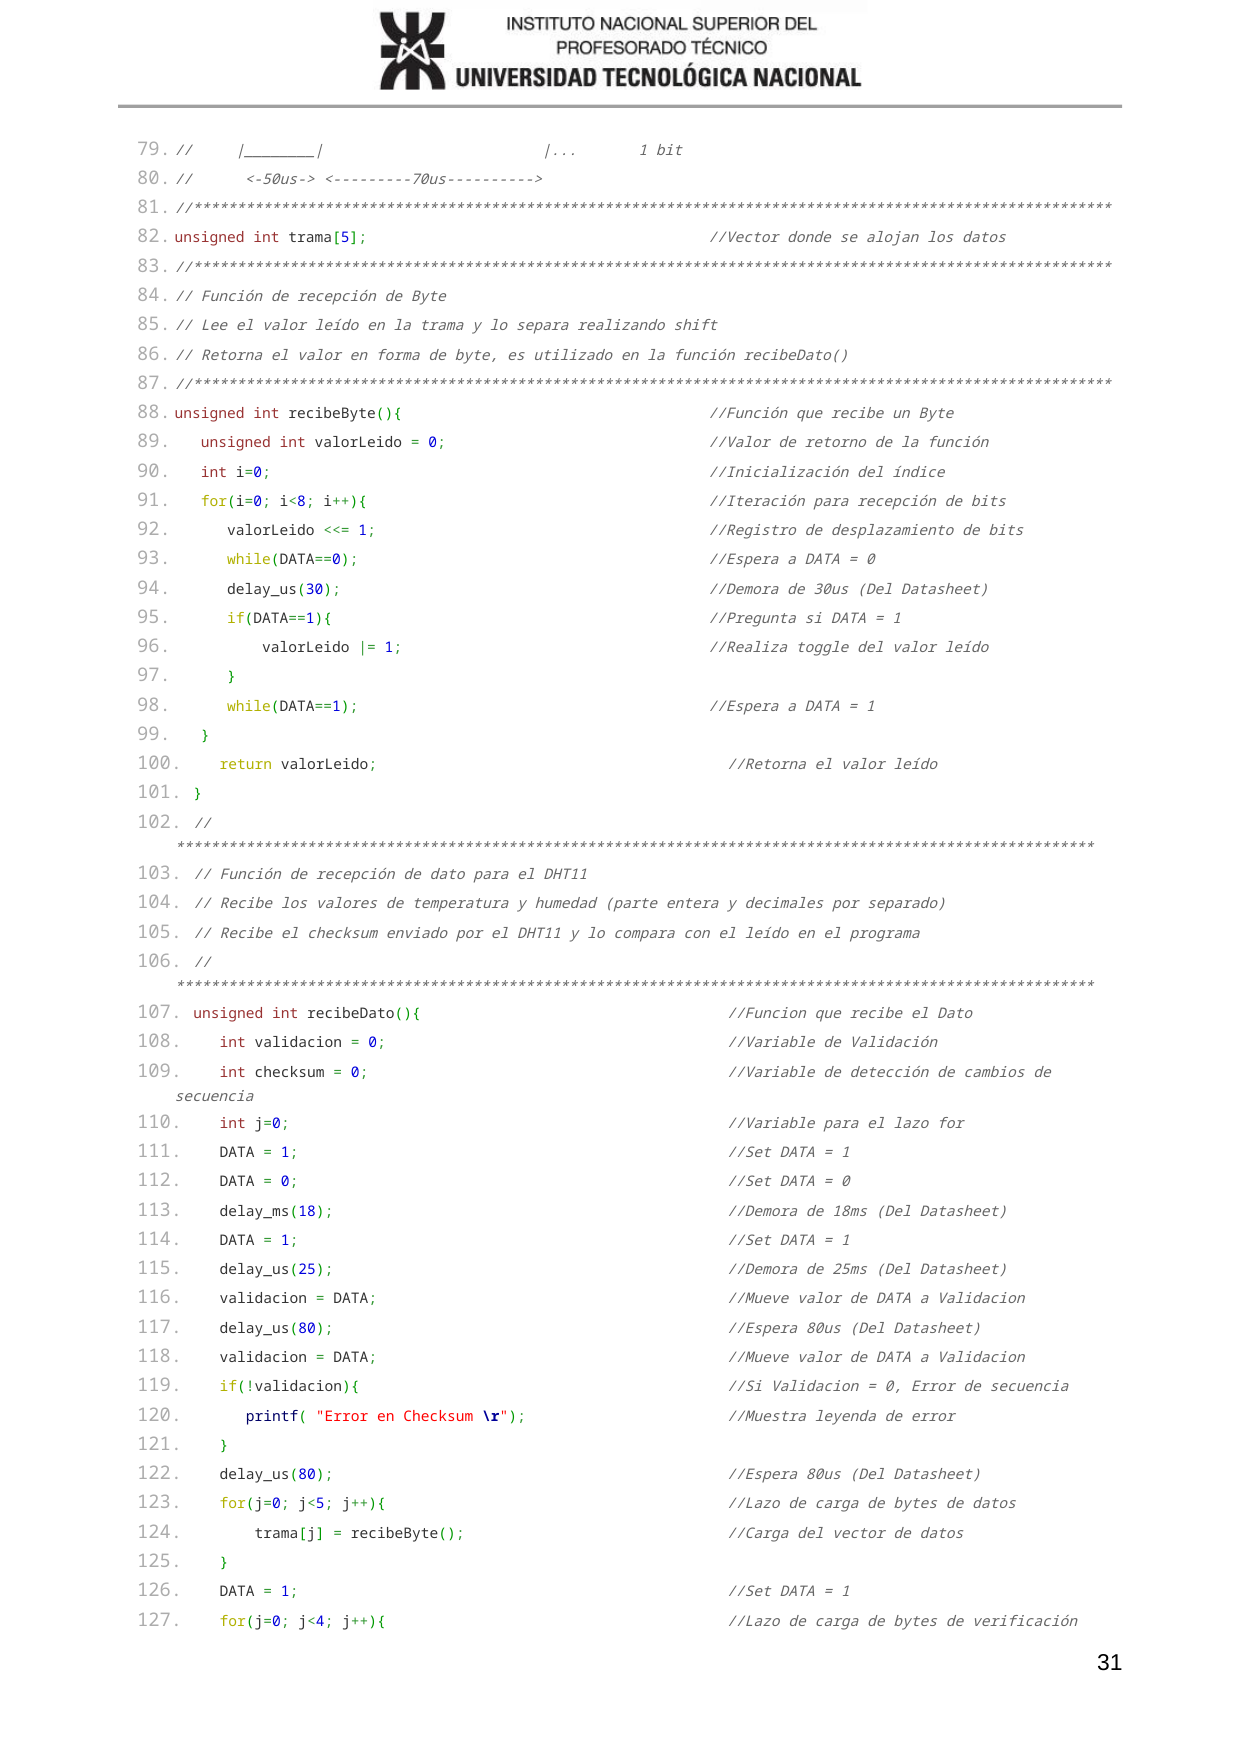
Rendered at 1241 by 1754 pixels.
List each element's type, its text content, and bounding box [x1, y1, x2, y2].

list DATA = 1; //Set DATA = 1 [193, 1225, 1122, 1251]
list delay_us(25); //Demora de 25ms (Del Datasheet) [137, 1254, 1122, 1280]
list unsigned int trama[5]; //Vector donde se alojan los datos [174, 223, 1122, 248]
list //********************************************************************************************************* [137, 193, 1122, 219]
list unsigned int recibeDato(){ //Funcion que recibe el Dato [137, 998, 1122, 1024]
list // Recibe los valores de temperatura y humedad (parte entera y decimales por separado) [193, 889, 1122, 914]
picture [372, 0, 868, 101]
list for(j=0; j<5; j++){ //Lazo de carga de bytes de datos [193, 1489, 1122, 1514]
list // Lee el valor leído en la trama y lo separa realizando shift [174, 311, 1122, 336]
list int j=0; //Variable para el lazo for [193, 1108, 1122, 1134]
list //********************************************************************************************************* [137, 808, 1122, 856]
list for(i=0; i<8; i++){ //Iteración para recepción de bits [174, 486, 1122, 512]
list valorLeido <<= 1; //Registro de desplazamiento de bits [174, 515, 1122, 541]
list // Retorna el valor en forma de byte, es utilizado en la función recibeDato() [174, 340, 1122, 365]
list } [174, 720, 1122, 746]
list delay_us(80); //Espera 80us (Del Datasheet) [137, 1459, 1122, 1485]
list for(j=0; j<4; j++){ //Lazo de carga de bytes de verificación [193, 1606, 1122, 1631]
list // |________| |... 1 bit [174, 135, 1122, 160]
list } [193, 779, 1122, 804]
list int validacion = 0; //Variable de Validación [193, 1028, 1122, 1053]
list // Función de recepción de Byte [174, 281, 1122, 307]
list } [174, 662, 1122, 687]
list while(DATA==0); //Espera a DATA = 0 [174, 545, 1122, 570]
list } [193, 1547, 1122, 1573]
list } [193, 1430, 1122, 1456]
list DATA = 1; //Set DATA = 1 [193, 1577, 1122, 1602]
list // <-50us-> <---------70us----------> [174, 164, 1122, 190]
list delay_us(30); //Demora de 30us (Del Datasheet) [174, 574, 1122, 599]
list while(DATA==1); //Espera a DATA = 1 [174, 691, 1122, 717]
list DATA = 0; //Set DATA = 0 [193, 1167, 1122, 1192]
list delay_ms(18); //Demora de 18ms (Del Datasheet) [193, 1196, 1122, 1222]
list trama[j] = recibeByte(); //Carga del vector de datos [193, 1518, 1122, 1543]
list if(DATA==1){ //Pregunta si DATA = 1 [174, 603, 1122, 629]
list int checksum = 0; //Variable de detección de cambios de secuencia [137, 1057, 1122, 1105]
list delay_us(80); //Espera 80us (Del Datasheet) [193, 1313, 1122, 1339]
list unsigned int valorLeido = 0; //Valor de retorno de la función [174, 428, 1122, 453]
list DATA = 1; //Set DATA = 1 [137, 1137, 1122, 1163]
list unsigned int recibeByte(){ //Función que recibe un Byte [174, 398, 1122, 424]
list //********************************************************************************************************* [174, 369, 1122, 394]
list printf( "Error en Checksum \r"); //Muestra leyenda de error [193, 1401, 1122, 1426]
list //********************************************************************************************************* [137, 947, 1122, 996]
list if(!validacion){ //Si Validacion = 0, Error de secuencia [193, 1372, 1122, 1397]
list validacion = DATA; //Mueve valor de DATA a Validacion [193, 1284, 1122, 1309]
list // Recibe el checksum enviado por el DHT11 y lo compara con el leído en el programa [193, 918, 1122, 943]
list //********************************************************************************************************* [174, 252, 1122, 277]
list validacion = DATA; //Mueve valor de DATA a Validacion [137, 1342, 1122, 1368]
list valorLeido |= 1; //Realiza toggle del valor leído [137, 632, 1122, 658]
list int i=0; //Inicialización del índice [174, 457, 1122, 482]
list return valorLeido; //Retorna el valor leído [137, 749, 1122, 775]
list // Función de recepción de dato para el DHT11 [193, 859, 1122, 885]
